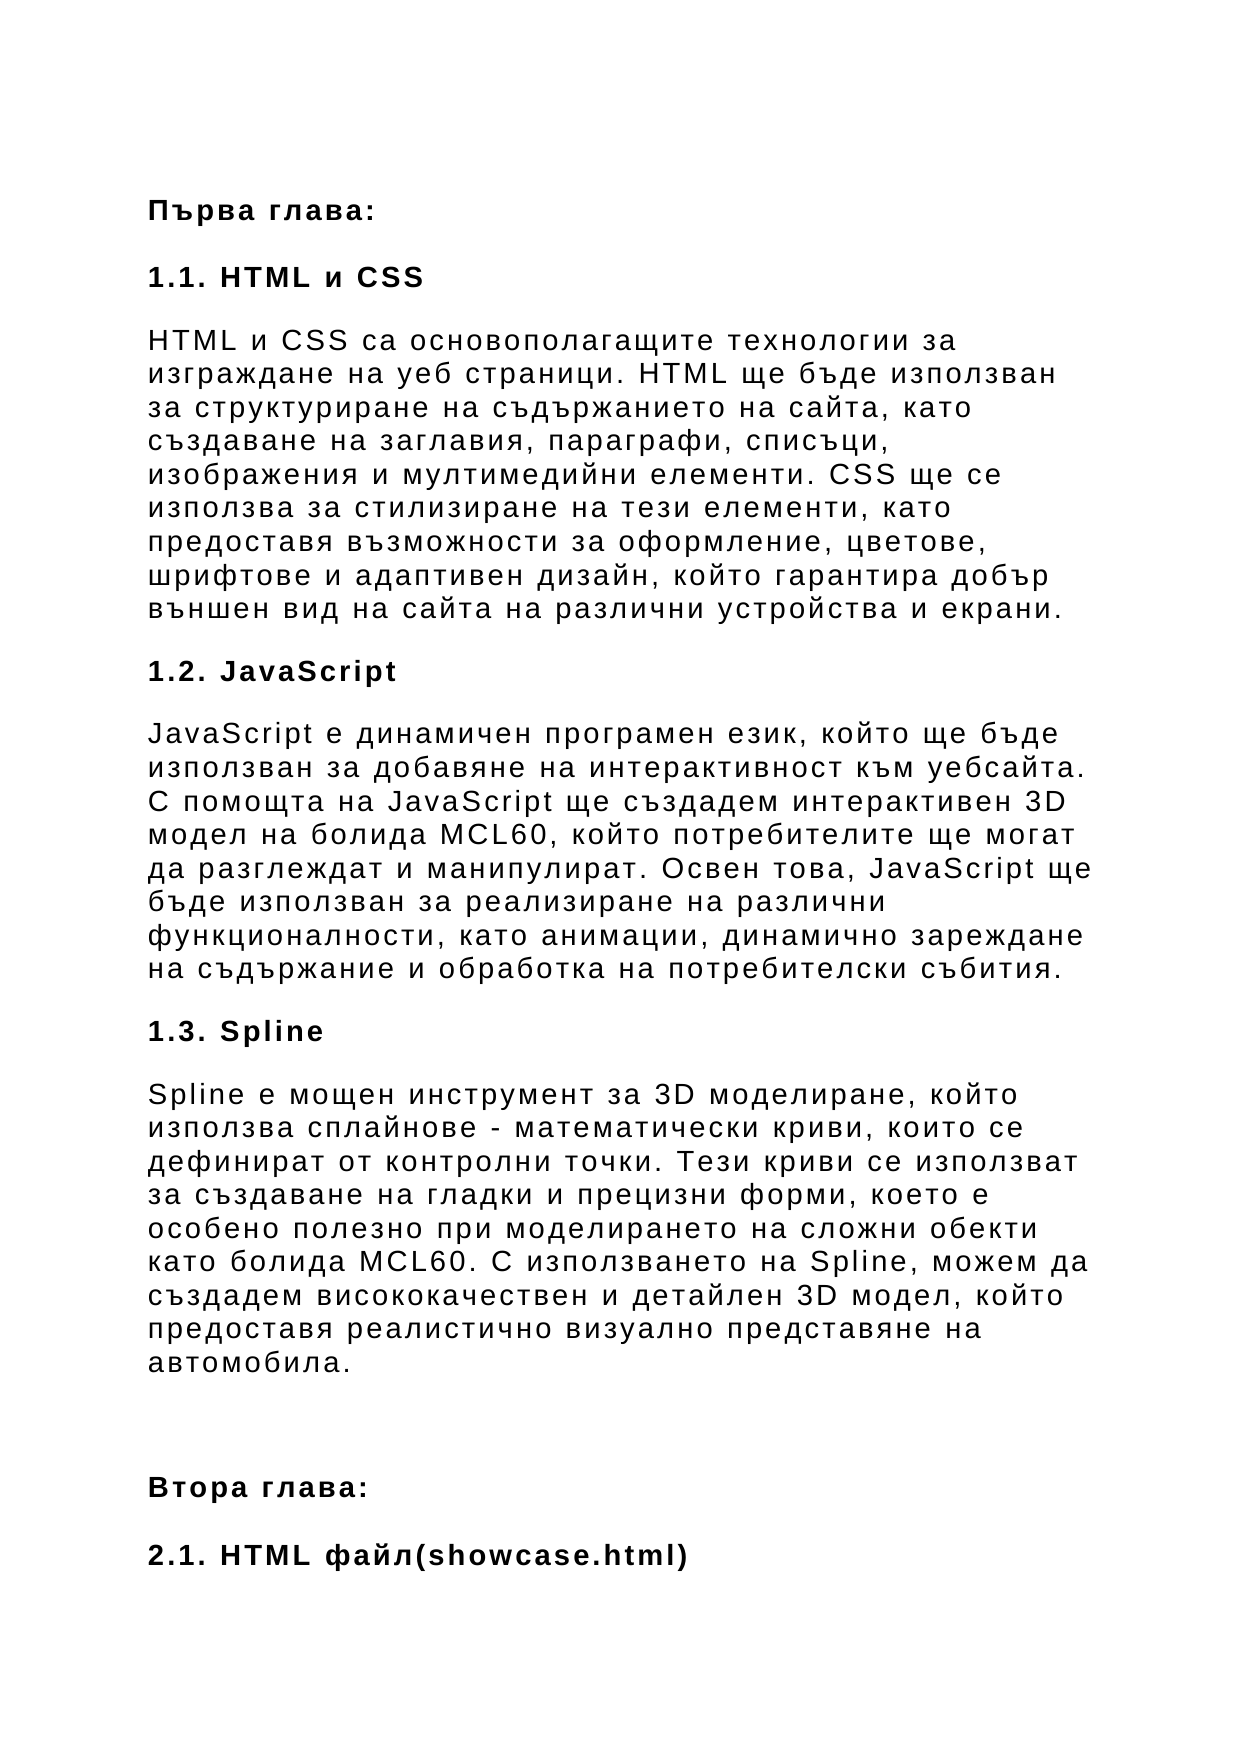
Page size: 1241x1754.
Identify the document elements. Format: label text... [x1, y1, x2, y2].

text 1.1. HTML и CSS [148, 260, 1093, 293]
text Първа глава: [148, 193, 1093, 226]
text 1.3. Spline [148, 1014, 1093, 1047]
text HTML и CSS са основополагащите технологии за изграждане на уеб страници. HTML ще бъде използван за структуриране на съдържанието на сайта, като създаване на заглавия, параграфи, списъци, изображения и мултимедийни елементи. CSS ще се използва за стилизиране на тези елементи, като предоставя възможности за оформление, цветове, шрифтове и адаптивен дизайн, който гарантира добър външен вид на сайта на различни устройства и екрани. [148, 323, 1093, 624]
text Spline е мощен инструмент за 3D моделиране, който използва сплайнове - математически криви, които се дефинират от контролни точки. Тези криви се използват за създаване на гладки и прецизни форми, което е особено полезно при моделирането на сложни обекти като болида MCL60. С използването на Spline, можем да създадем висококачествен и детайлен 3D модел, който предоставя реалистично визуално представяне на автомобила. [148, 1077, 1093, 1378]
text Втора глава: [148, 1470, 1093, 1504]
text 1.2. JavaScript [148, 654, 1093, 687]
text JavaScript е динамичен програмен език, който ще бъде използван за добавяне на интерактивност към уебсайта. С помощта на JavaScript ще създадем интерактивен 3D модел на болида MCL60, който потребителите ще могат да разглеждат и манипулират. Освен това, JavaScript ще бъде използван за реализиране на различни функционалности, като анимации, динамично зареждане на съдържание и обработка на потребителски събития. [148, 716, 1093, 985]
text 2.1. HTML файл(showcase.html) [148, 1537, 1093, 1571]
